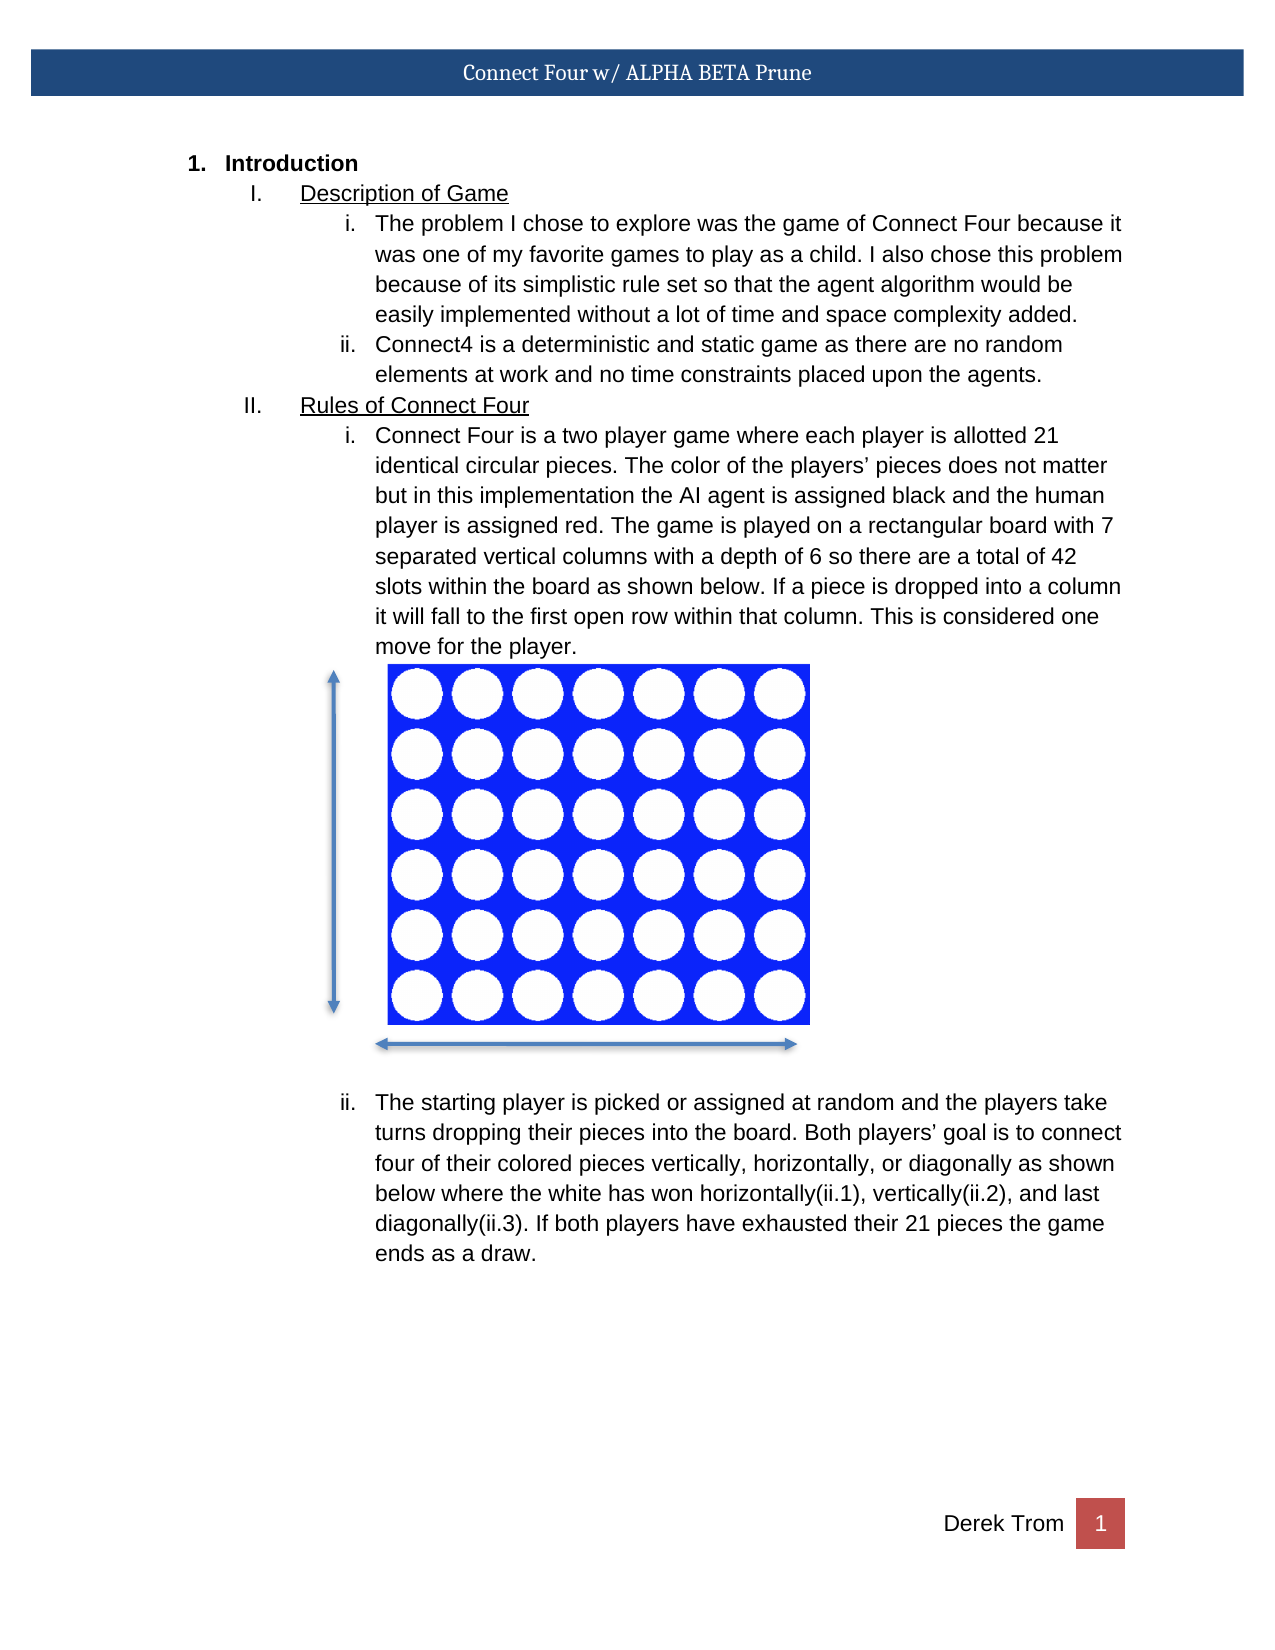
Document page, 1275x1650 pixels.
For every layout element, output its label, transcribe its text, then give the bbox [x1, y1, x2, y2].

list Introduction [187, 150, 1125, 176]
list The starting player is picked or assigned at random and the players take turns dropping their pieces into the board. Both players’ goal is to connect four of their colored pieces vertically, horizontally, or diagonally as shown below where the white has won horizontally(ii.1), vertically(ii.2), and last diagonally(ii.3). If both players have exhausted their 21 pieces the game ends as a draw. [356, 1089, 1125, 1267]
list Connect Four is a two player game where each player is allotted 21 identical circular pieces. The color of the players’ pieces does not matter but in this implementation the AI agent is assigned black and the human player is assigned red. The game is played on a rectangular board with 7 separated vertical columns with a depth of 6 so there are a total of 42 slots within the board as shown below. If a piece is dropped into a column it will fall to the first open row within that column. This is considered one move for the player. [356, 422, 1125, 660]
list The problem I chose to explore was the game of Connect Four because it was one of my favorite games to play as a child. I also chose this problem because of its simplistic rule set so that the agent algorithm would be easily implemented without a lot of time and space complexity added. [356, 210, 1125, 327]
list Description of Game [262, 180, 1125, 207]
picture [387, 663, 810, 1025]
list Connect4 is a deterministic and static game as there are no random elements at work and no time constraints placed upon the agents. [356, 331, 1125, 388]
list Rules of Connect Four [262, 392, 1125, 418]
